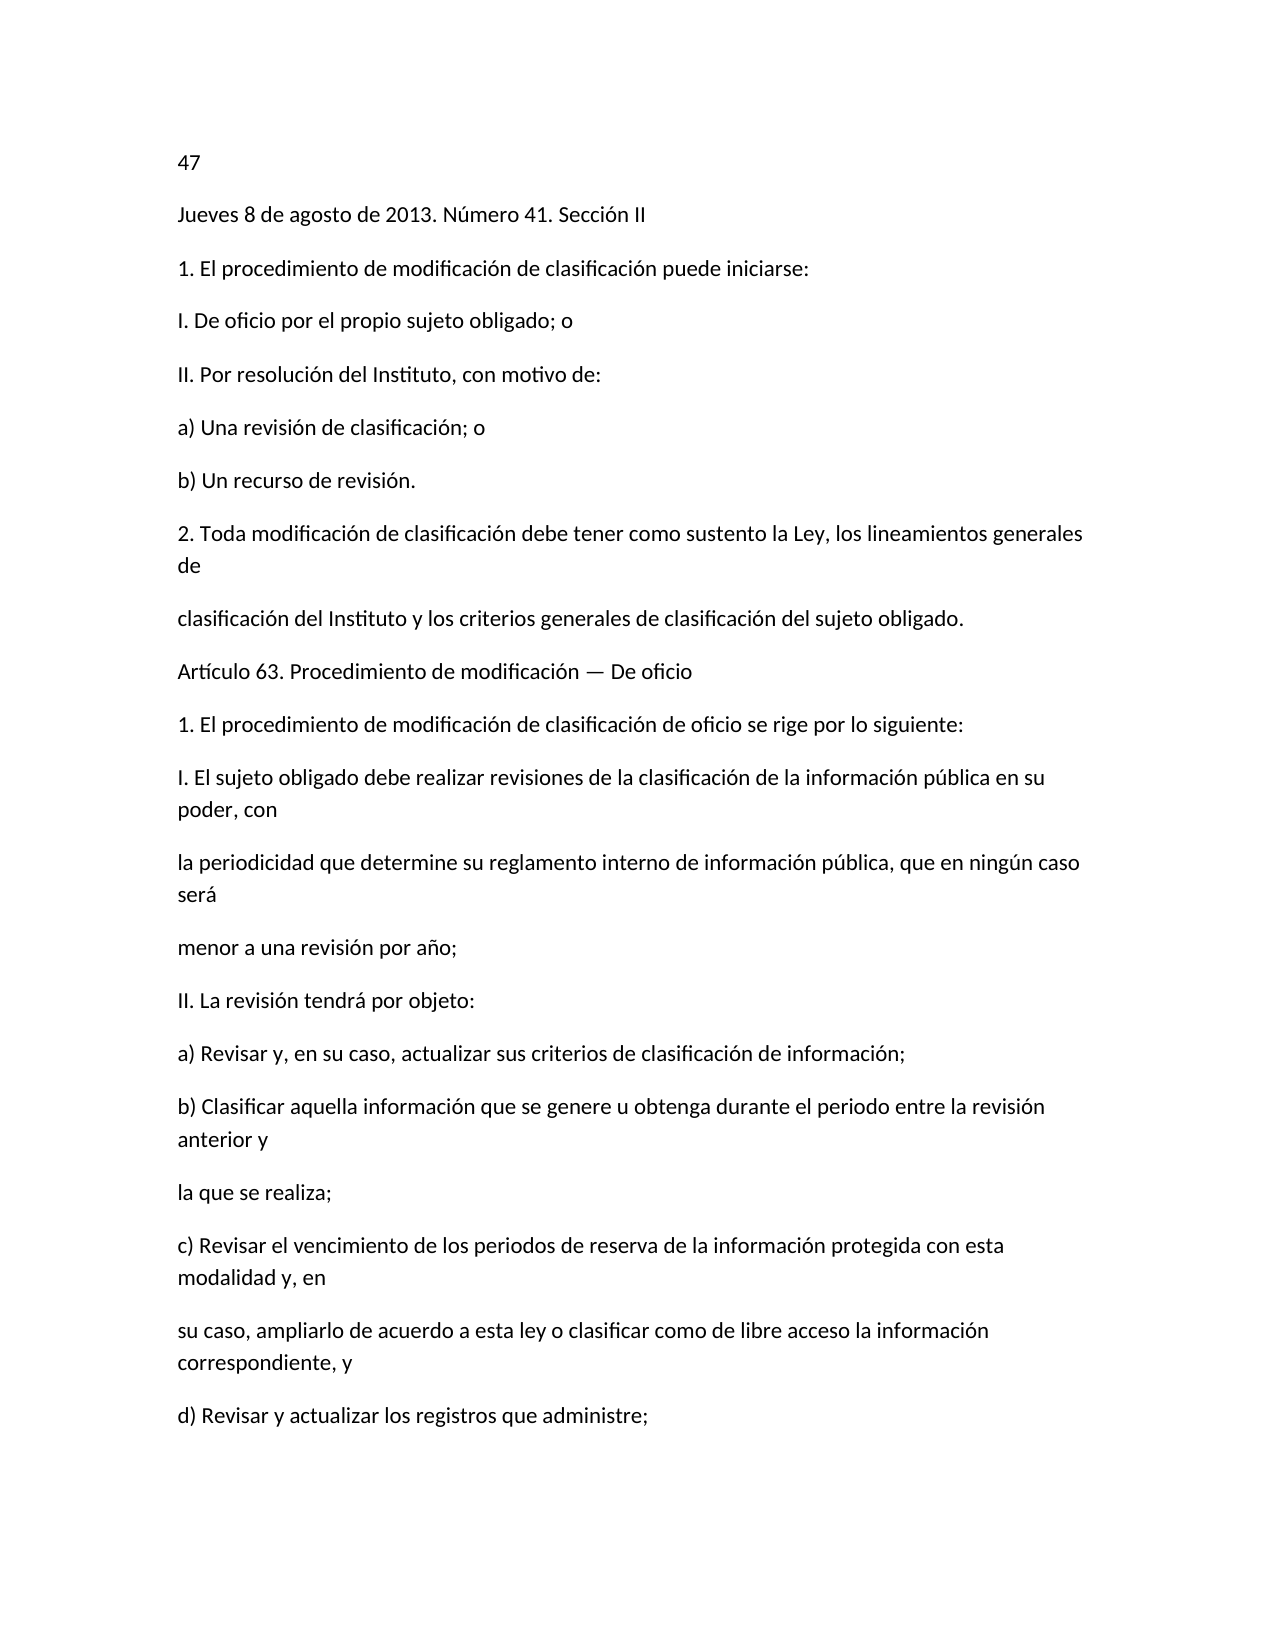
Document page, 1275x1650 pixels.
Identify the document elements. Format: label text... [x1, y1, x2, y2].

text b) Clasificar aquella información que se genere u obtenga durante el periodo entre la revisión anterior y [177, 1092, 1098, 1153]
text clasificación del Instituto y los criterios generales de clasificación del sujeto obligado. [177, 604, 1098, 632]
text menor a una revisión por año; [177, 933, 1098, 961]
text a) Una revisión de clasificación; o [177, 413, 1098, 441]
text b) Un recurso de revisión. [177, 466, 1098, 494]
text 1. El procedimiento de modificación de clasificación puede iniciarse: [177, 254, 1098, 282]
text d) Revisar y actualizar los registros que administre; [177, 1401, 1098, 1429]
text c) Revisar el vencimiento de los periodos de reserva de la información protegida con esta modalidad y, en [177, 1231, 1098, 1291]
text a) Revisar y, en su caso, actualizar sus criterios de clasificación de información; [177, 1039, 1098, 1067]
text la periodicidad que determine su reglamento interno de información pública, que en ningún caso será [177, 848, 1098, 908]
text 1. El procedimiento de modificación de clasificación de oficio se rige por lo siguiente: [177, 710, 1098, 738]
text I. De oficio por el propio sujeto obligado; o [177, 307, 1098, 335]
text II. La revisión tendrá por objeto: [177, 986, 1098, 1014]
text Artículo 63. Procedimiento de modificación — De oficio [177, 657, 1098, 685]
text su caso, ampliarlo de acuerdo a esta ley o clasificar como de libre acceso la información correspondiente, y [177, 1316, 1098, 1376]
text 47 [177, 148, 1098, 176]
text Jueves 8 de agosto de 2013. Número 41. Sección II [177, 201, 1098, 229]
text la que se realiza; [177, 1178, 1098, 1206]
text 2. Toda modificación de clasificación debe tener como sustento la Ley, los lineamientos generales de [177, 519, 1098, 579]
text II. Por resolución del Instituto, con motivo de: [177, 360, 1098, 388]
text I. El sujeto obligado debe realizar revisiones de la clasificación de la información pública en su poder, con [177, 763, 1098, 823]
